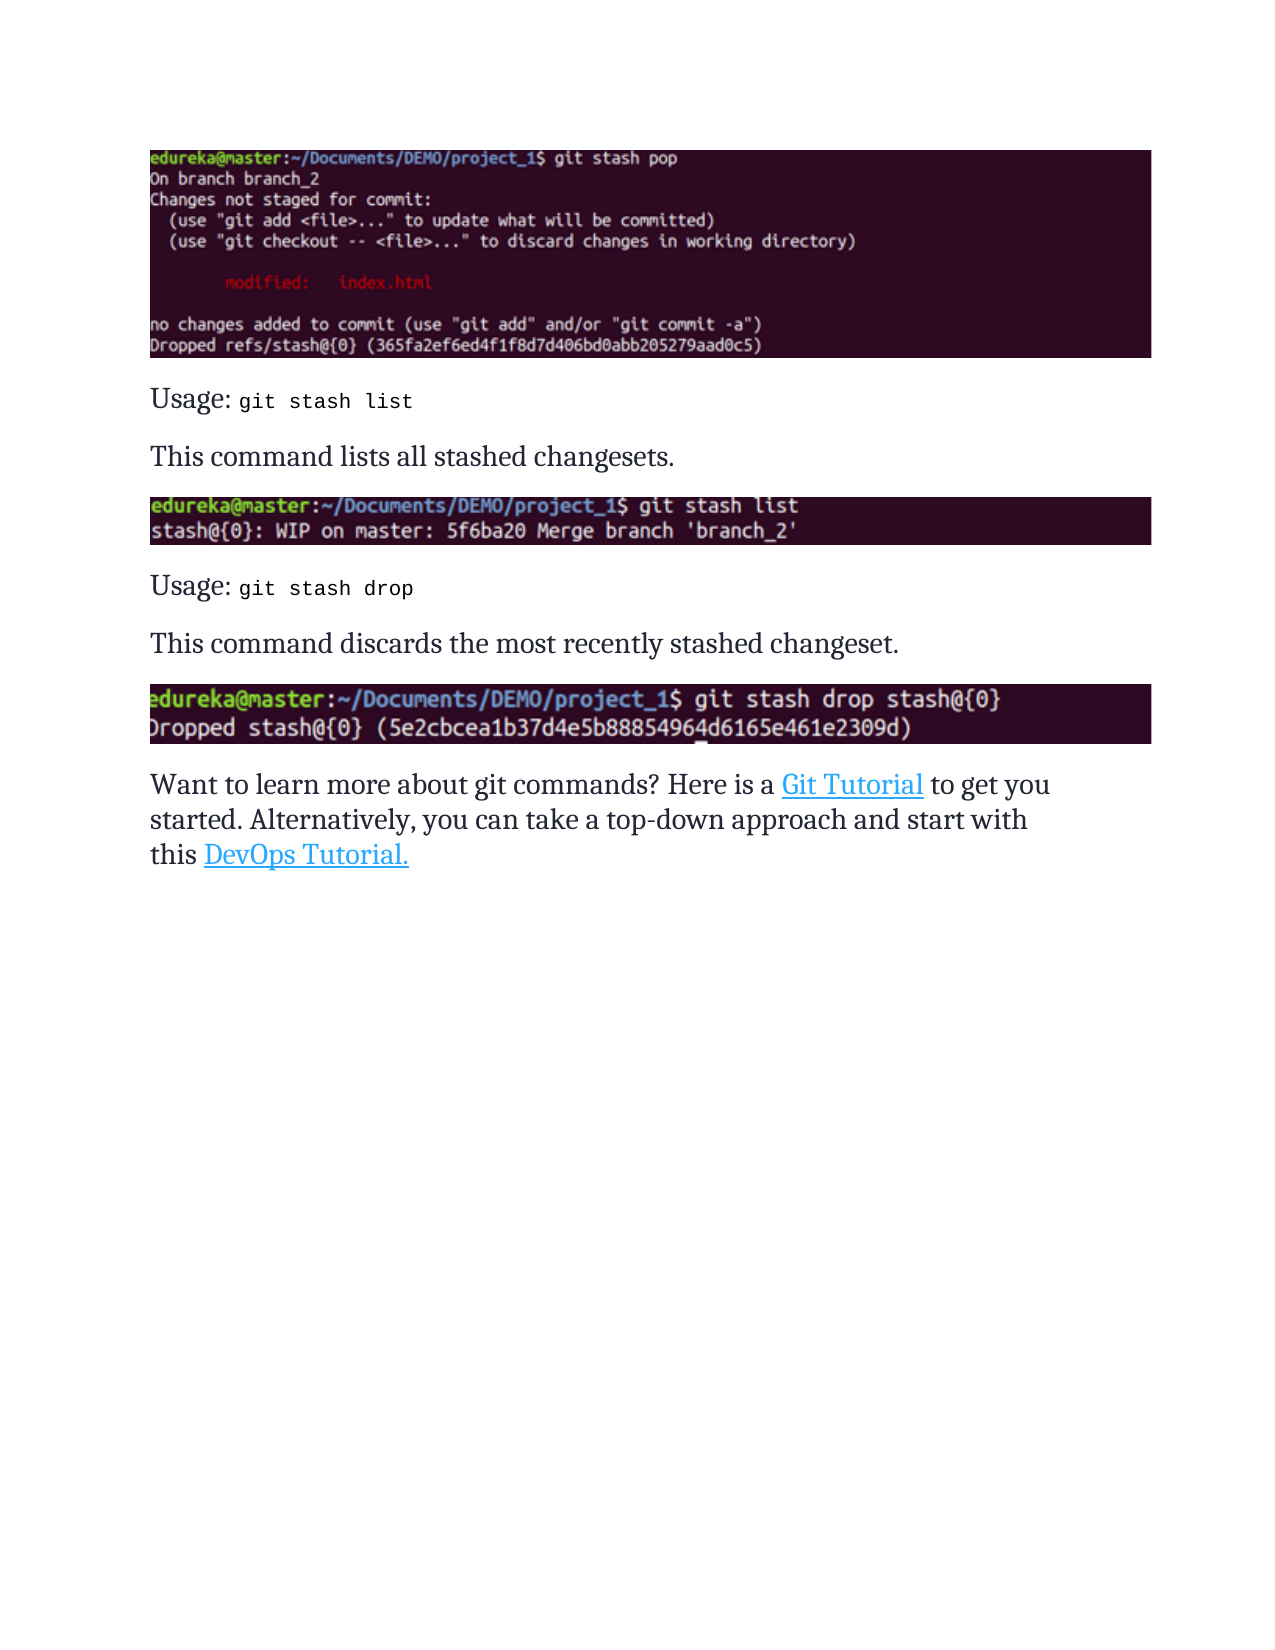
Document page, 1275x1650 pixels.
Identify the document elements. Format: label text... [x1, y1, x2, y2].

text Usage: git stash list [150, 381, 1125, 416]
text This command discards the most recently stashed changeset. [150, 626, 1125, 661]
text This command lists all stashed changesets. [150, 439, 1125, 474]
picture [150, 150, 1152, 358]
picture [150, 497, 1152, 545]
picture [150, 684, 1152, 744]
text Want to learn more about git commands? Here is a Git Tutorial to get you started. Alternatively, you can take a top-down approach and start with this DevOps Tutorial. [150, 767, 1125, 872]
text Usage: git stash drop [150, 568, 1125, 603]
